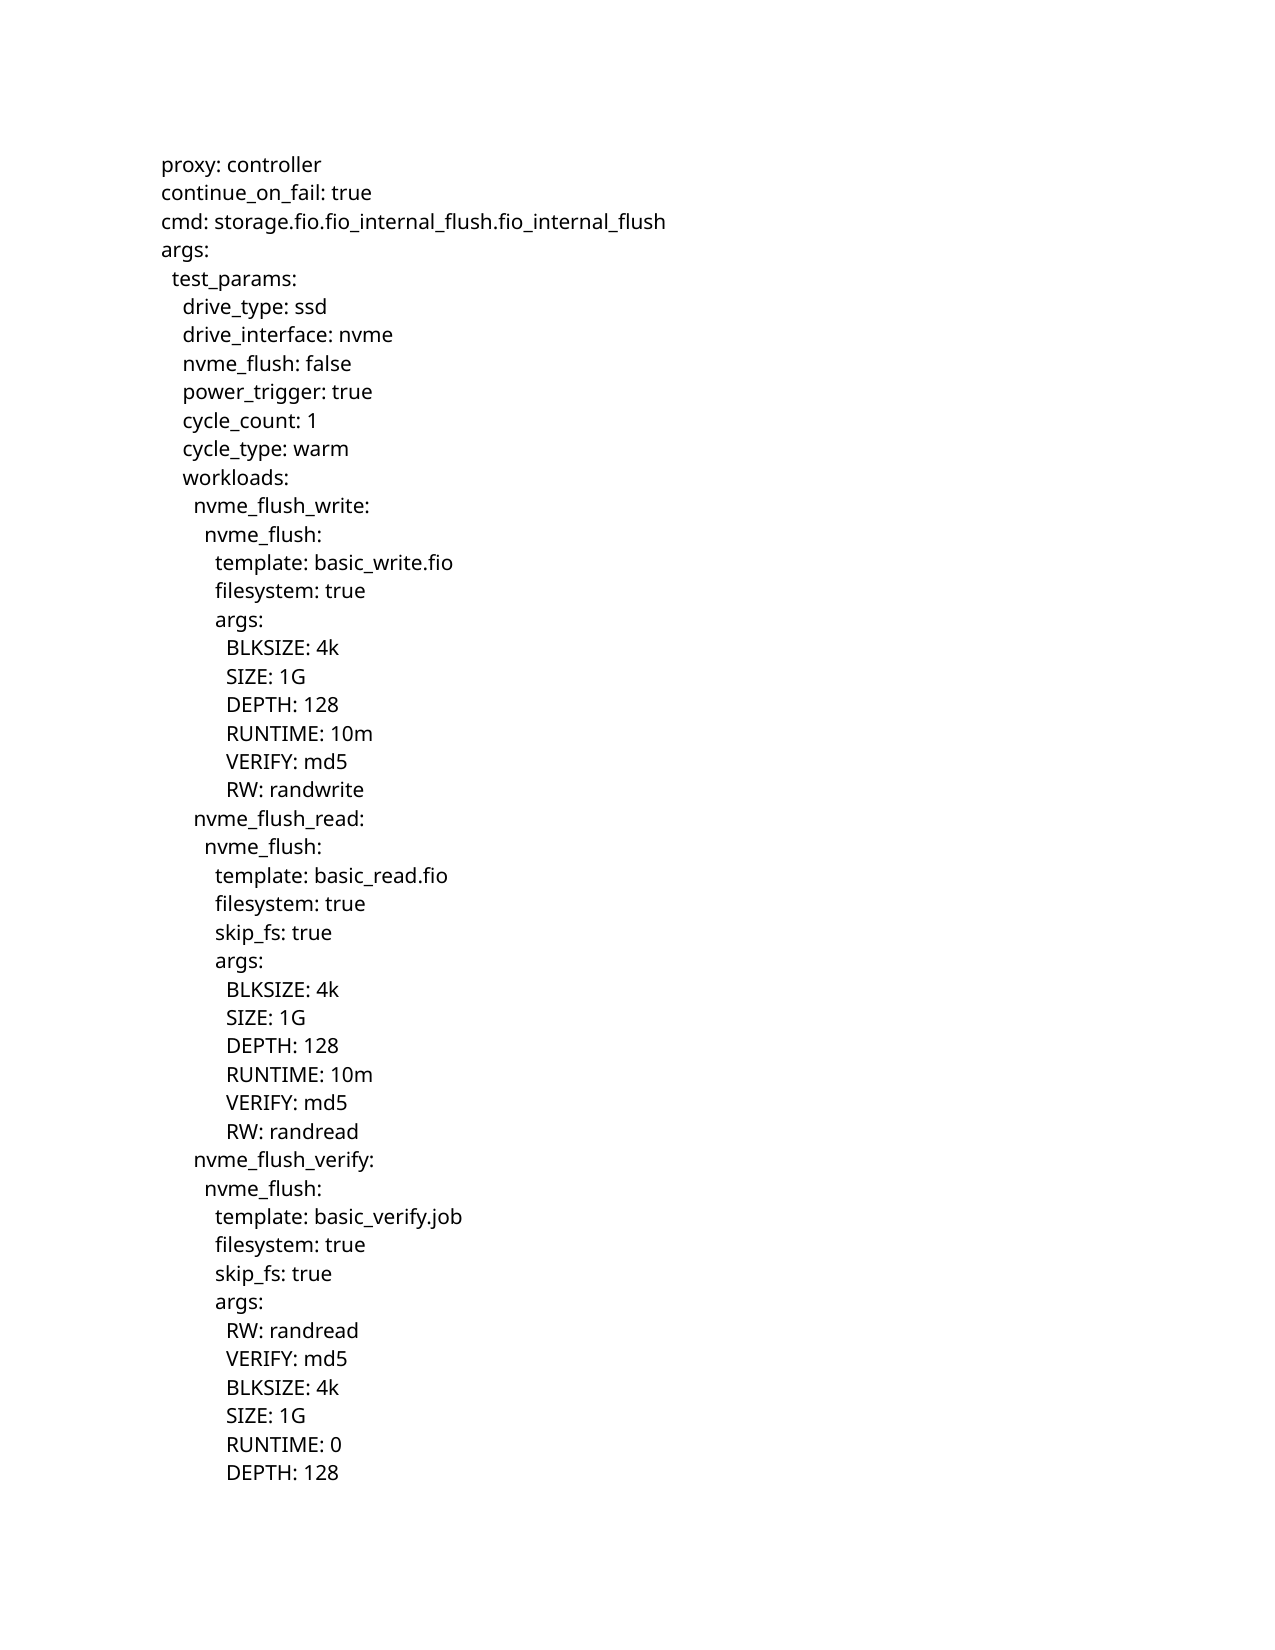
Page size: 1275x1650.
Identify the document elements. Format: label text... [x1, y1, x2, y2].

text DEPTH: 128 [150, 1458, 1125, 1487]
text args: [150, 946, 1125, 975]
text BLKSIZE: 4k [150, 1373, 1125, 1401]
text drive_type: ssd [150, 292, 1125, 321]
text filesystem: true [150, 889, 1125, 918]
text RW: randread [150, 1117, 1125, 1145]
text RW: randread [150, 1316, 1125, 1344]
text RW: randwrite [150, 776, 1125, 804]
text SIZE: 1G [150, 1401, 1125, 1430]
text nvme_flush: [150, 832, 1125, 861]
text VERIFY: md5 [150, 1088, 1125, 1117]
text cycle_count: 1 [150, 406, 1125, 434]
text nvme_flush_write: [150, 491, 1125, 520]
text template: basic_write.fio [150, 548, 1125, 577]
text args: [150, 1287, 1125, 1316]
text SIZE: 1G [150, 1003, 1125, 1032]
text nvme_flush_verify: [150, 1145, 1125, 1174]
text SIZE: 1G [150, 662, 1125, 690]
text BLKSIZE: 4k [150, 633, 1125, 662]
text VERIFY: md5 [150, 1344, 1125, 1373]
text skip_fs: true [150, 1259, 1125, 1287]
text nvme_flush: [150, 1174, 1125, 1202]
text args: [150, 605, 1125, 633]
text VERIFY: md5 [150, 747, 1125, 776]
text nvme_flush: [150, 520, 1125, 548]
text BLKSIZE: 4k [150, 975, 1125, 1003]
text template: basic_verify.job [150, 1202, 1125, 1231]
text workloads: [150, 463, 1125, 491]
text nvme_flush: false [150, 349, 1125, 377]
text nvme_flush_read: [150, 804, 1125, 832]
text cmd: storage.fio.fio_internal_flush.fio_internal_flush [150, 207, 1125, 235]
text skip_fs: true [150, 918, 1125, 946]
text proxy: controller [150, 150, 1125, 178]
text cycle_type: warm [150, 434, 1125, 463]
text DEPTH: 128 [150, 1032, 1125, 1060]
text args: [150, 235, 1125, 264]
text DEPTH: 128 [150, 690, 1125, 719]
text filesystem: true [150, 577, 1125, 605]
text RUNTIME: 10m [150, 1060, 1125, 1088]
text template: basic_read.fio [150, 861, 1125, 889]
text drive_interface: nvme [150, 321, 1125, 349]
text continue_on_fail: true [150, 178, 1125, 207]
text RUNTIME: 0 [150, 1430, 1125, 1458]
text power_trigger: true [150, 377, 1125, 406]
text filesystem: true [150, 1231, 1125, 1259]
text RUNTIME: 10m [150, 719, 1125, 747]
text test_params: [150, 264, 1125, 292]
